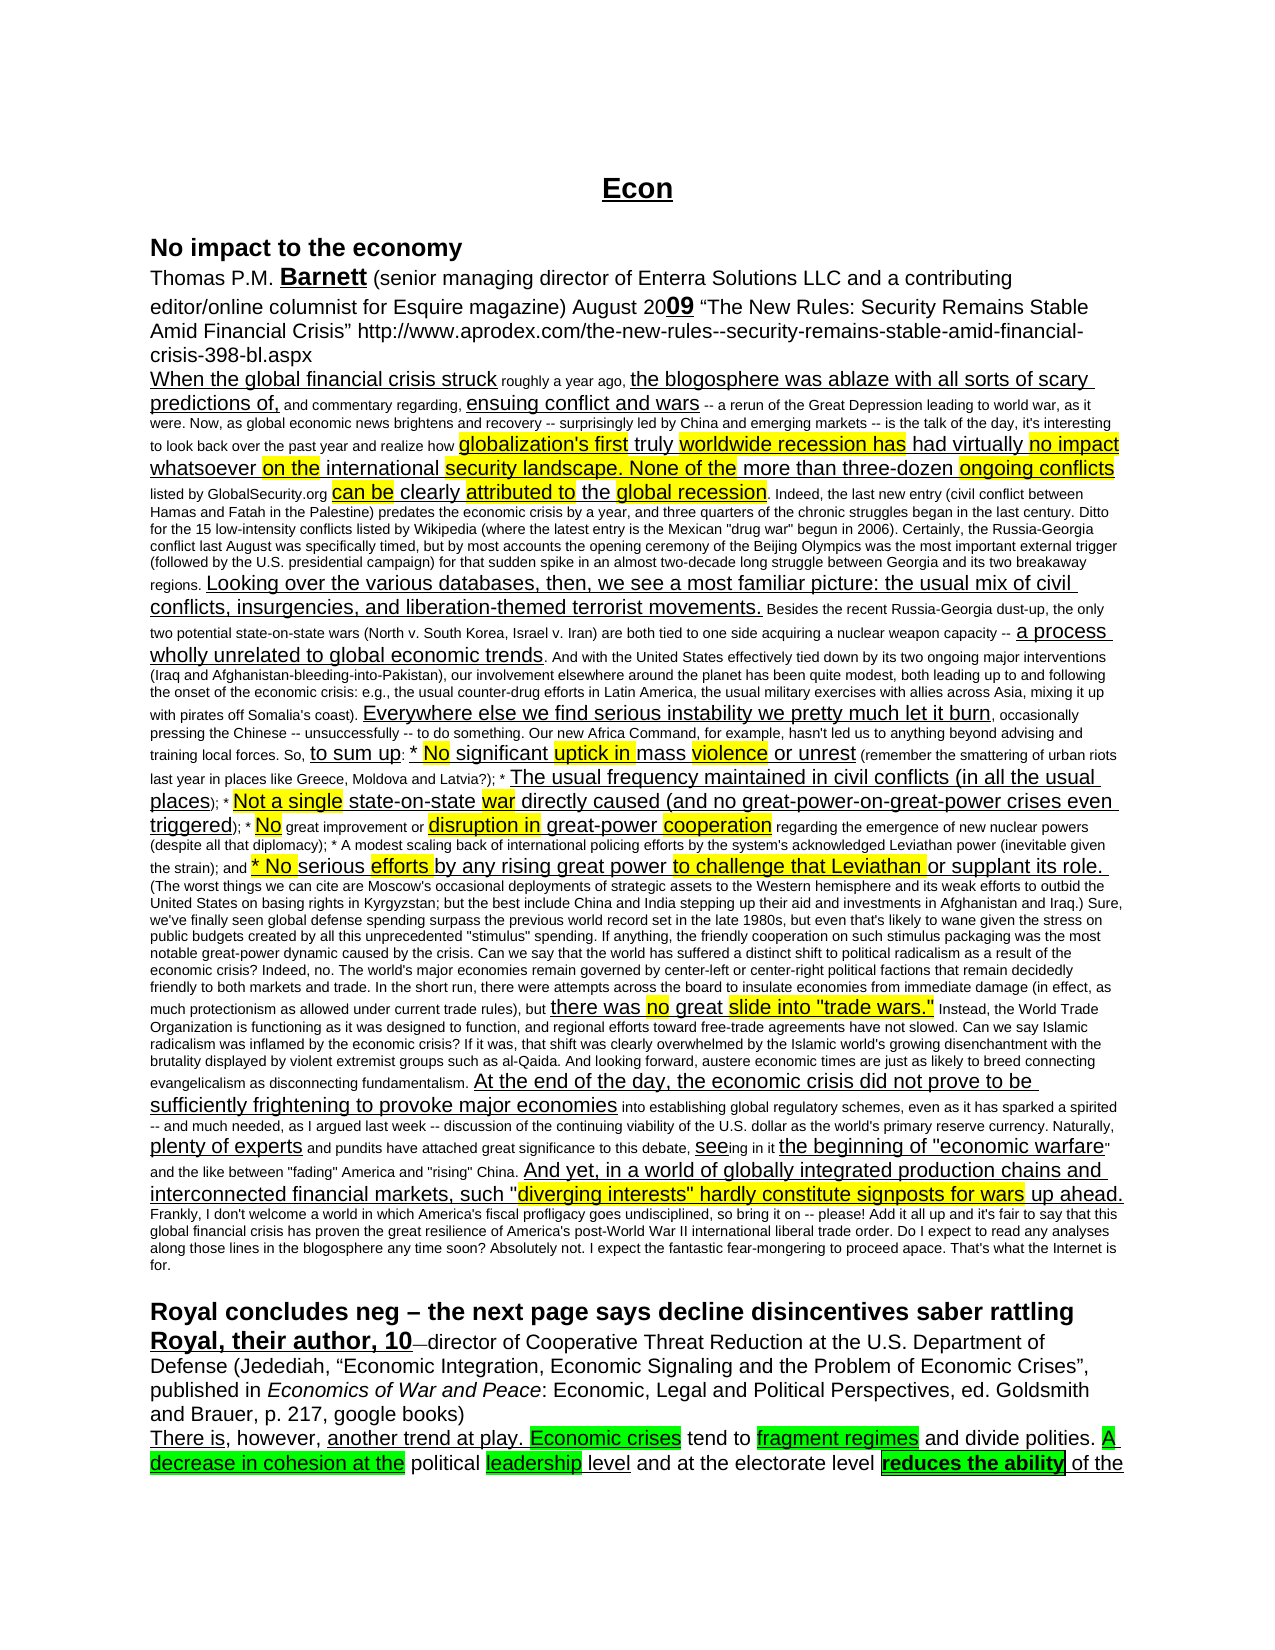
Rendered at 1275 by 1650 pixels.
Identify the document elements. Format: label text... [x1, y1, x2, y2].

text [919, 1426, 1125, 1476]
text Royal, their author, 10—director of Cooperative Threat Reduction at the U.S. Department of Defense (Jedediah, “Economic Integration, Economic Signaling and the Problem of Economic Crises”, published in Economics of War and Peace: Economic, Legal and Political Perspectives, ed. Goldsmith and Brauer, p. 217, google books) [150, 1326, 1125, 1426]
text Royal concludes neg – the next page says decline disincentives saber rattling [150, 1297, 1125, 1326]
text Thomas P.M. Barnett (senior managing director of Enterra Solutions LLC and a contributing editor/online columnist for Esquire magazine) August 2009 “The New Rules: Security Remains Stable Amid Financial Crisis” http://www.aprodex.com/the-new-rules--security-remains-stable-amid-financial-crisis-398-bl.aspx [150, 262, 1125, 367]
subtitle Econ [150, 171, 1125, 204]
text When the global financial crisis struck roughly a year ago, the blogosphere was ablaze with all sorts of scary predictions of, and commentary regarding, ensuing conflict and wars -- a rerun of the Great Depression leading to world war, as it were. Now, as global economic news brightens and recovery -- surprisingly led by China and emerging markets -- is the talk of the day, it's interesting to look back over the past year and realize how globalization's first truly worldwide recession has had virtually no impact whatsoever on the international security landscape. None of the more than three-dozen ongoing conflicts listed by GlobalSecurity.org can be clearly attributed to the global recession. Indeed, the last new entry (civil conflict between Hamas and Fatah in the Palestine) predates the economic crisis by a year, and three quarters of the chronic struggles began in the last century. Ditto for the 15 low-intensity conflicts listed by Wikipedia (where the latest entry is the Mexican "drug war" begun in 2006). Certainly, the Russia-Georgia conflict last August was specifically timed, but by most accounts the opening ceremony of the Beijing Olympics was the most important external trigger (followed by the U.S. presidential campaign) for that sudden spike in an almost two-decade long struggle between Georgia and its two breakaway regions. Looking over the various databases, then, we see a most familiar picture: the usual mix of civil conflicts, insurgencies, and liberation-themed terrorist movements. Besides the recent Russia-Georgia dust-up, the only two potential state-on-state wars (North v. South Korea, Israel v. Iran) are both tied to one side acquiring a nuclear weapon capacity -- a process wholly unrelated to global economic trends. And with the United States effectively tied down by its two ongoing major interventions (Iraq and Afghanistan-bleeding-into-Pakistan), our involvement elsewhere around the planet has been quite modest, both leading up to and following the onset of the economic crisis: e.g., the usual counter-drug efforts in Latin America, the usual military exercises with allies across Asia, mixing it up with pirates off Somalia's coast). Everywhere else we find serious instability we pretty much let it burn, occasionally pressing the Chinese -- unsuccessfully -- to do something. Our new Africa Command, for example, hasn't led us to anything beyond advising and training local forces. So, to sum up: * No significant uptick in mass violence or unrest (remember the smattering of urban riots last year in places like Greece, Moldova and Latvia?); * The usual frequency maintained in civil conflicts (in all the usual places); * Not a single state-on-state war directly caused (and no great-power-on-great-power crises even triggered); * No great improvement or disruption in great-power cooperation regarding the emergence of new nuclear powers (despite all that diplomacy); * A modest scaling back of international policing efforts by the system's acknowledged Leviathan power (inevitable given the strain); and * No serious efforts by any rising great power to challenge that Leviathan or supplant its role. (The worst things we can cite are Moscow's occasional deployments of strategic assets to the Western hemisphere and its weak efforts to outbid the United States on basing rights in Kyrgyzstan; but the best include China and India stepping up their aid and investments in Afghanistan and Iraq.) Sure, we've finally seen global defense spending surpass the previous world record set in the late 1980s, but even that's likely to wane given the stress on public budgets created by all this unprecedented "stimulus" spending. If anything, the friendly cooperation on such stimulus packaging was the most notable great-power dynamic caused by the crisis. Can we say that the world has suffered a distinct shift to political radicalism as a result of the economic crisis? Indeed, no. The world's major economies remain governed by center-left or center-right political factions that remain decidedly friendly to both markets and trade. In the short run, there were attempts across the board to insulate economies from immediate damage (in effect, as much protectionism as allowed under current trade rules), but there was no great slide into "trade wars." Instead, the World Trade Organization is functioning as it was designed to function, and regional efforts toward free-trade agreements have not slowed. Can we say Islamic radicalism was inflamed by the economic crisis? If it was, that shift was clearly overwhelmed by the Islamic world's growing disenchantment with the brutality displayed by violent extremist groups such as al-Qaida. And looking forward, austere economic times are just as likely to breed connecting evangelicalism as disconnecting fundamentalism. At the end of the day, the economic crisis did not prove to be sufficiently frightening to provoke major economies into establishing global regulatory schemes, even as it has sparked a spirited -- and much needed, as I argued last week -- discussion of the continuing viability of the U.S. dollar as the world's primary reserve currency. Naturally, plenty of experts and pundits have attached great significance to this debate, seeing in it the beginning of "economic warfare" and the like between "fading" America and "rising" China. And yet, in a world of globally integrated production chains and interconnected financial markets, such "diverging interests" hardly constitute signposts for wars up ahead. Frankly, I don't welcome a world in which America's fiscal profligacy goes undisciplined, so bring it on -- please! Add it all up and it's fair to say that this global financial crisis has proven the great resilience of America's post-World War II international liberal trade order. Do I expect to read any analyses along those lines in the blogosphere any time soon? Absolutely not. I expect the fantastic fear-mongering to proceed apace. That's what the Internet is for. [150, 367, 1125, 1273]
text No impact to the economy [150, 233, 1125, 262]
